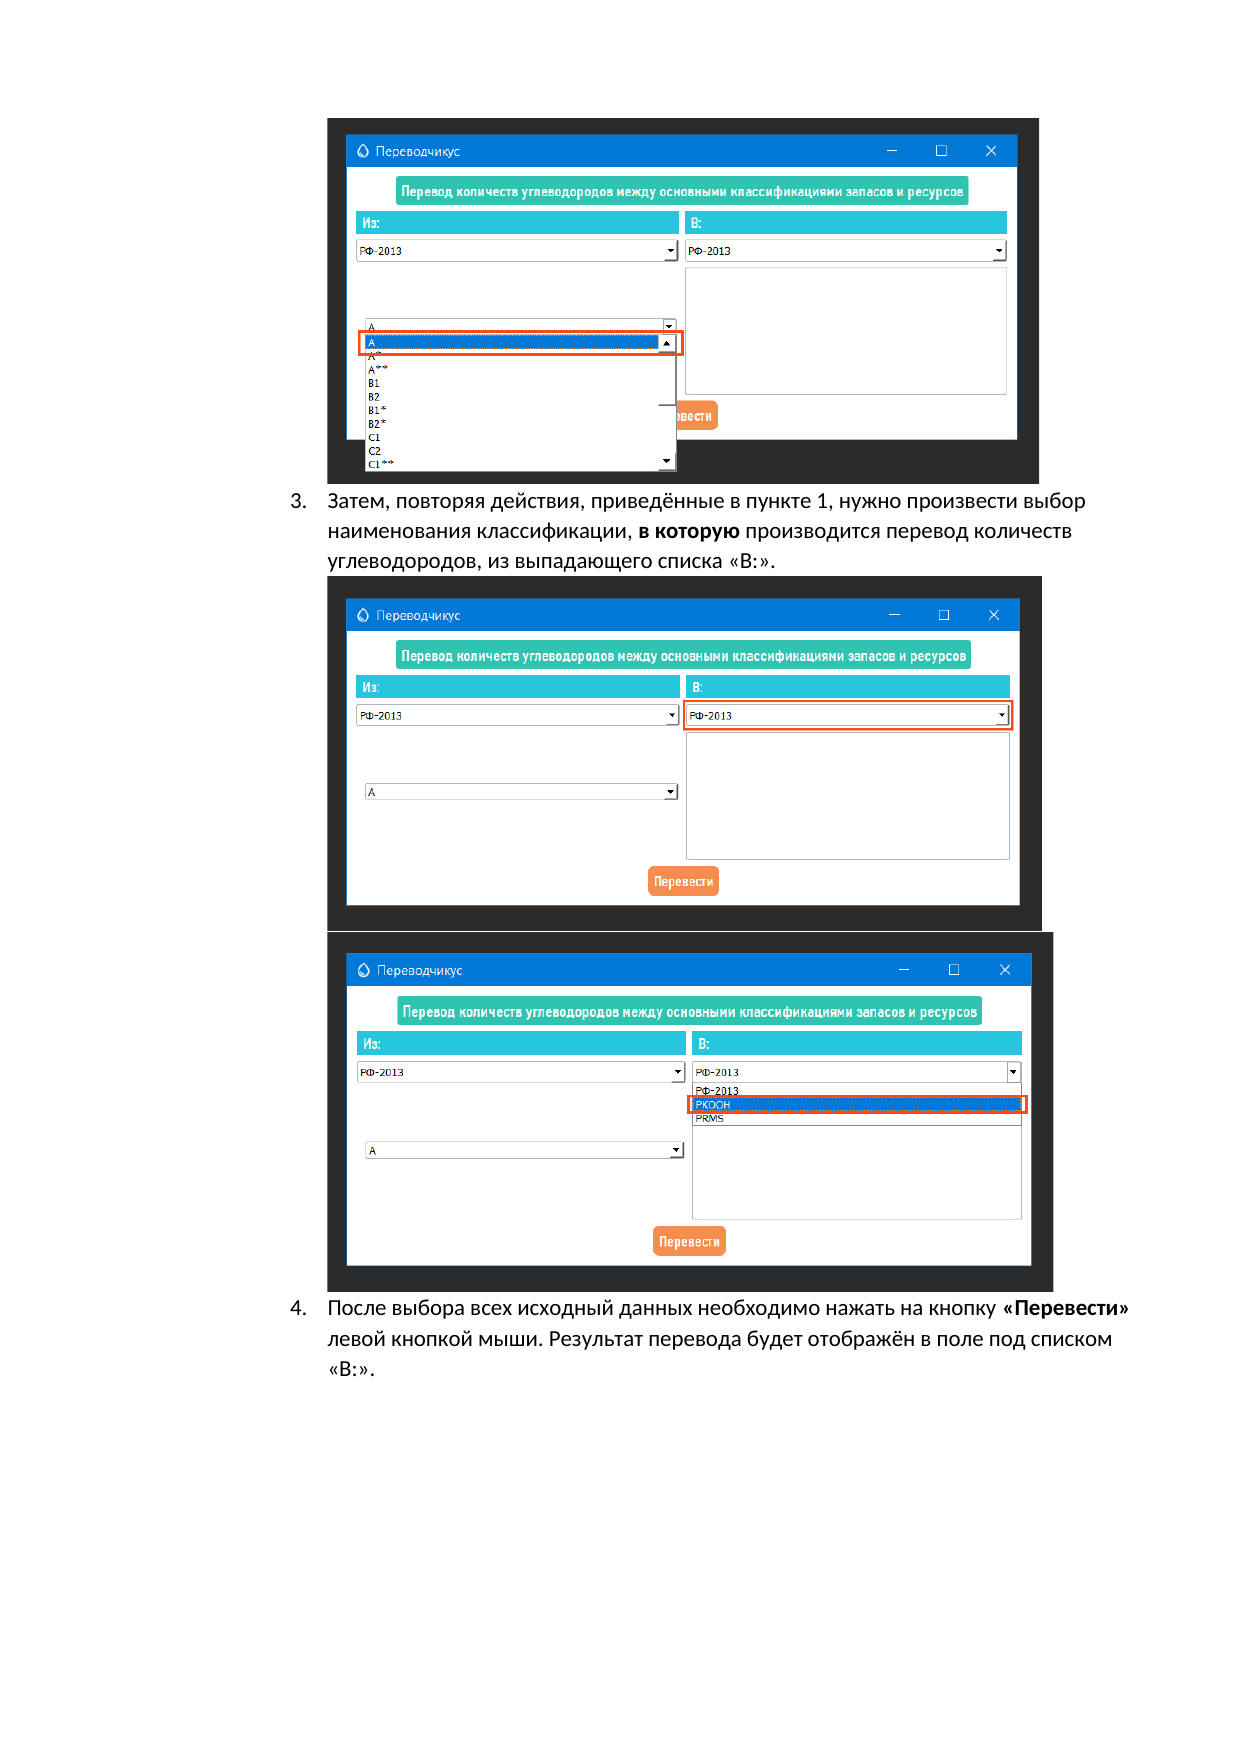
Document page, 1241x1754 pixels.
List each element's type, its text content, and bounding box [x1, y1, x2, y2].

list После выбора всех исходный данных необходимо нажать на кнопку «Перевести» левой кнопкой мыши. Результат перевода будет отображён в поле под списком «В:». [290, 1293, 1152, 1382]
picture [327, 932, 1054, 1292]
picture [327, 118, 1040, 484]
list Затем, повторяя действия, приведённые в пункте 1, нужно произвести выбор наименования классификации, в которую производится перевод количеств углеводородов, из выпадающего списка «В:». [290, 486, 1152, 574]
picture [327, 576, 1042, 931]
